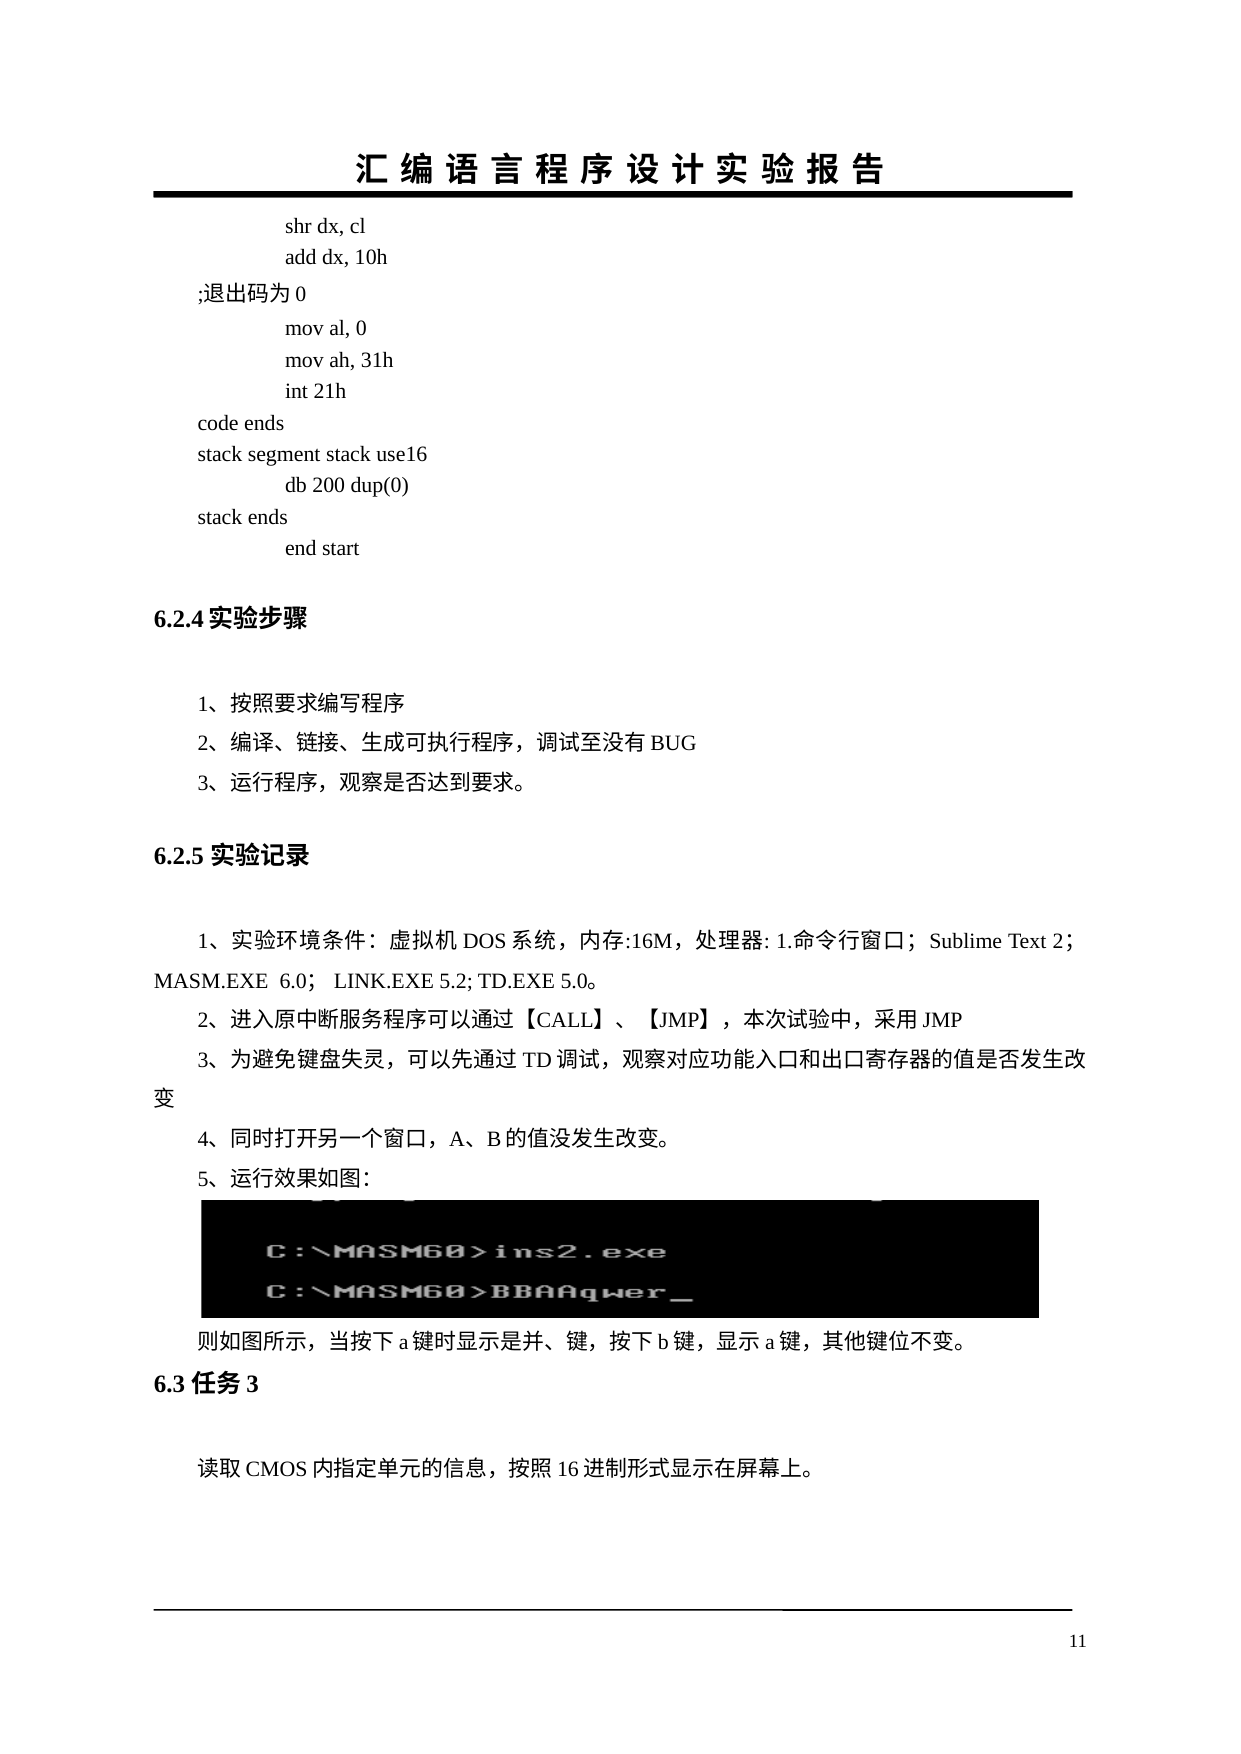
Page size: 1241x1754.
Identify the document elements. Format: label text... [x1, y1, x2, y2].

text 读取CMOS内指定单元的信息，按照16进制形式显示在屏幕上。 [153, 1451, 1087, 1482]
text code ends [153, 409, 1087, 435]
text stack segment stack use16 [153, 441, 1087, 466]
text end start [153, 535, 1087, 561]
text int 21h [153, 378, 1087, 403]
text stack ends [153, 504, 1087, 529]
text mov ah, 31h [153, 347, 1087, 372]
text 2、编译、链接、生成可执行程序，调试至没有BUG [153, 725, 1087, 757]
text add dx, 10h [153, 244, 1087, 269]
text shr dx, cl [153, 213, 1087, 238]
text 6.2.5 实验记录 [153, 836, 1087, 872]
text mov al, 0 [153, 315, 1087, 340]
text 则如图所示，当按下a键时显示是并、键，按下b键，显示a键，其他键位不变。 [153, 1324, 1087, 1356]
text 5、运行效果如图： [153, 1161, 1087, 1192]
text 6.3 任务3 [153, 1363, 1087, 1400]
text 1、实验环境条件：虚拟机DOS系统，内存:16M，处理器: 1.命令行窗口；Sublime Text 2；MASM.EXE 6.0； LINK.EXE 5.2; TD.EXE 5.0。 [153, 923, 1087, 994]
text 1、按照要求编写程序 [153, 686, 1087, 717]
text 3、为避免键盘失灵，可以先通过TD调试，观察对应功能入口和出口寄存器的值是否发生改变 [153, 1042, 1087, 1113]
text ;退出码为0 [153, 276, 1087, 307]
text 3、运行程序，观察是否达到要求。 [153, 765, 1087, 796]
text 2、进入原中断服务程序可以通过【CALL】、【JMP】，本次试验中，采用JMP [153, 1002, 1087, 1034]
text 4、同时打开另一个窗口，A、B的值没发生改变。 [153, 1121, 1087, 1153]
text 6.2.4实验步骤 [153, 598, 1087, 634]
text db 200 dup(0) [153, 472, 1087, 498]
picture [201, 1200, 1039, 1318]
